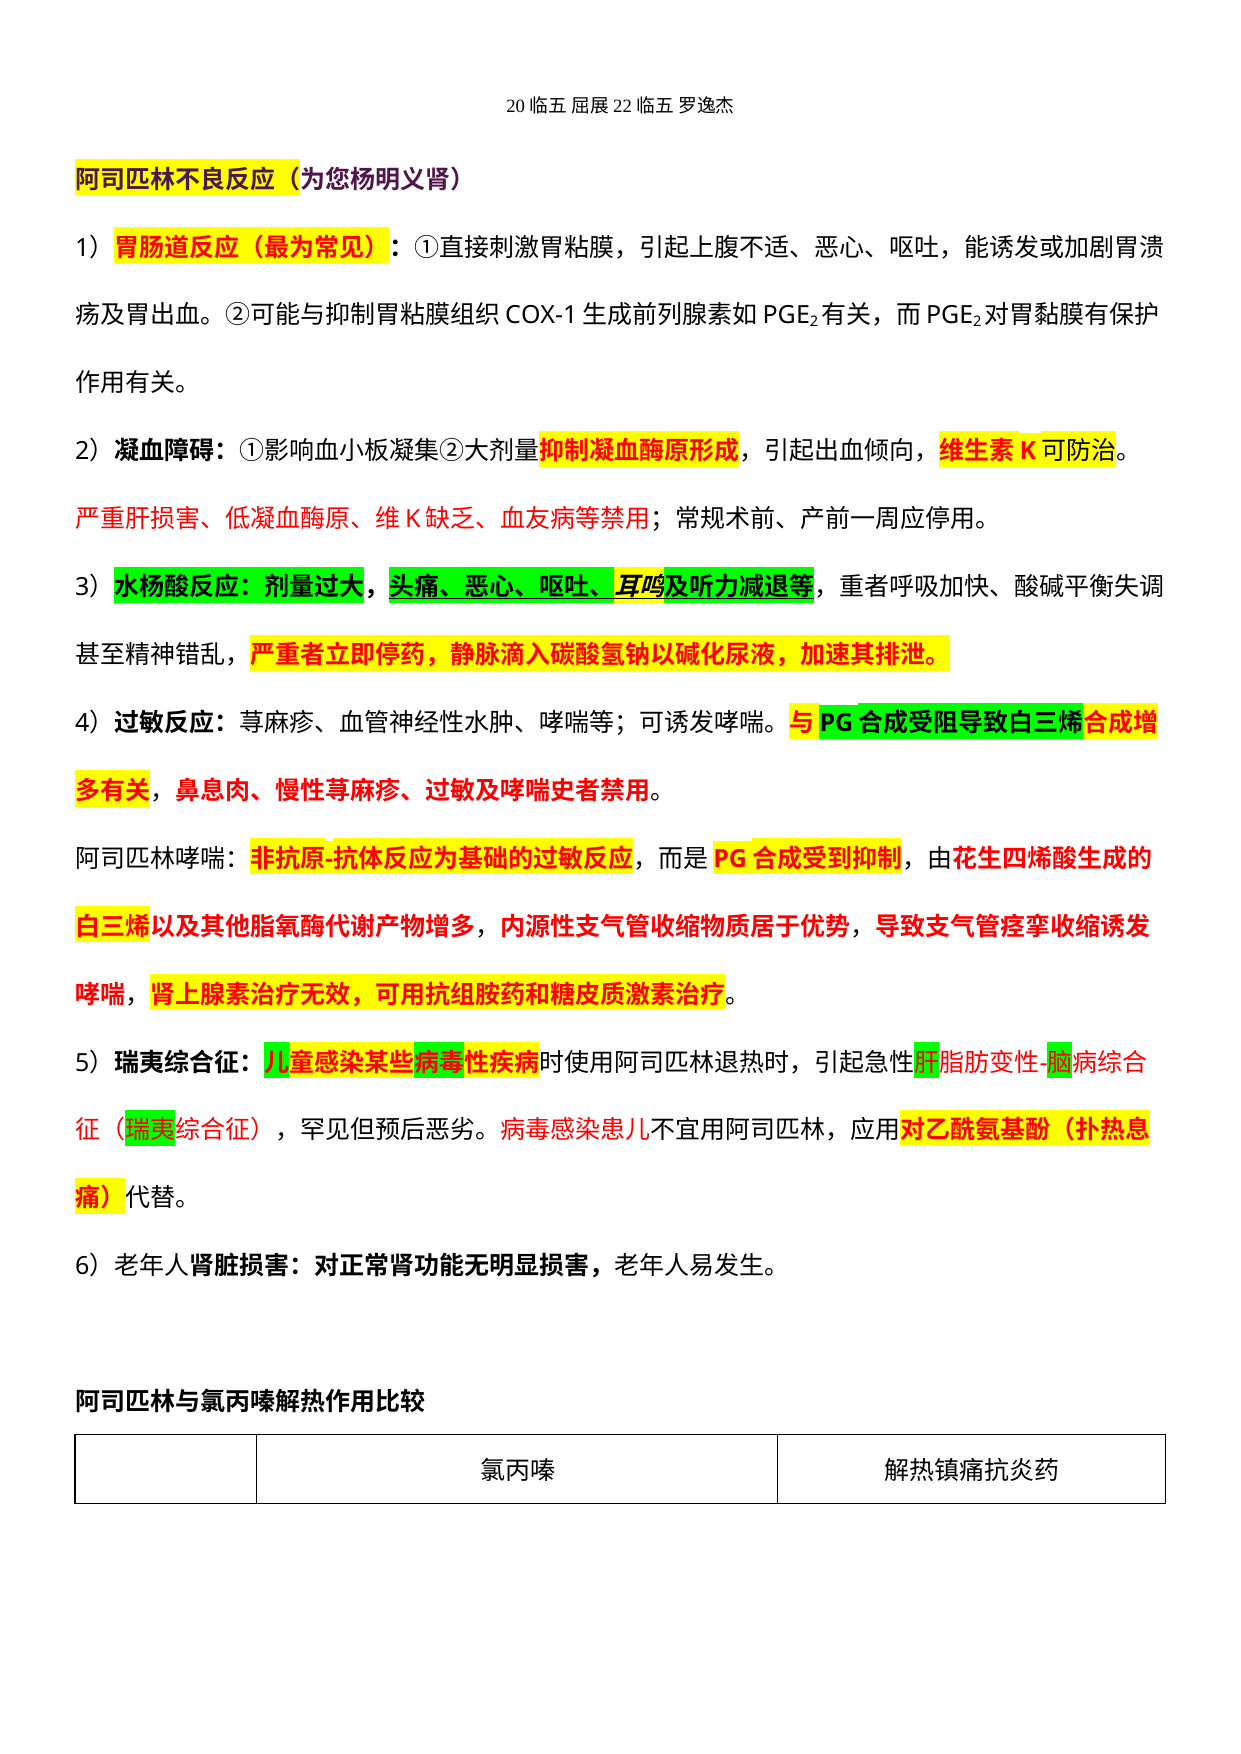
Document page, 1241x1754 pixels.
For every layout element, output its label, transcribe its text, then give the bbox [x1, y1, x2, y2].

text 5）瑞夷综合征：儿童感染某些病毒性疾病时使用阿司匹林退热时，引起急性肝脂肪变性-脑病综合征（瑞夷综合征），罕见但预后恶劣。病毒感染患儿不宜用阿司匹林，应用对乙酰氨基酚（扑热息痛）代替。 [75, 1026, 1165, 1230]
text 6）老年人肾脏损害：对正常肾功能无明显损害，老年人易发生。 [75, 1230, 1165, 1298]
text 1）胃肠道反应（最为常见）：①直接刺激胃粘膜，引起上腹不适、恶心、呕吐，能诱发或加剧胃溃疡及胃出血。②可能与抑制胃粘膜组织COX-1生成前列腺素如PGE2有关，而PGE2对胃黏膜有保护作用有关。 [75, 211, 1165, 415]
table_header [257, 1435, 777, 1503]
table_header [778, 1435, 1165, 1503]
text 阿司匹林哮喘：非抗原-抗体反应为基础的过敏反应，而是PG合成受到抑制，由花生四烯酸生成的白三烯以及其他脂氧酶代谢产物增多，内源性支气管收缩物质居于优势，导致支气管痉挛收缩诱发哮喘，肾上腺素治疗无效，可用抗组胺药和糖皮质激素治疗。 [75, 822, 1165, 1026]
text 阿司匹林与氯丙嗪解热作用比较 [75, 1366, 1165, 1434]
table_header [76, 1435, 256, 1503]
text 3）水杨酸反应：剂量过大，头痛、恶心、呕吐、耳鸣及听力减退等，重者呼吸加快、酸碱平衡失调甚至精神错乱，严重者立即停药，静脉滴入碳酸氢钠以碱化尿液，加速其排泄。 [75, 551, 1165, 687]
text 2）凝血障碍：①影响血小板凝集②大剂量抑制凝血酶原形成，引起出血倾向，维生素K可防治。严重肝损害、低凝血酶原、维K缺乏、血友病等禁用；常规术前、产前一周应停用。 [75, 415, 1165, 551]
text 4）过敏反应：荨麻疹、血管神经性水肿、哮喘等；可诱发哮喘。与PG合成受阻导致白三烯合成增多有关，鼻息肉、慢性荨麻疹、过敏及哮喘史者禁用。 [75, 687, 1165, 822]
text 阿司匹林不良反应（为您杨明义肾） [75, 143, 1165, 211]
